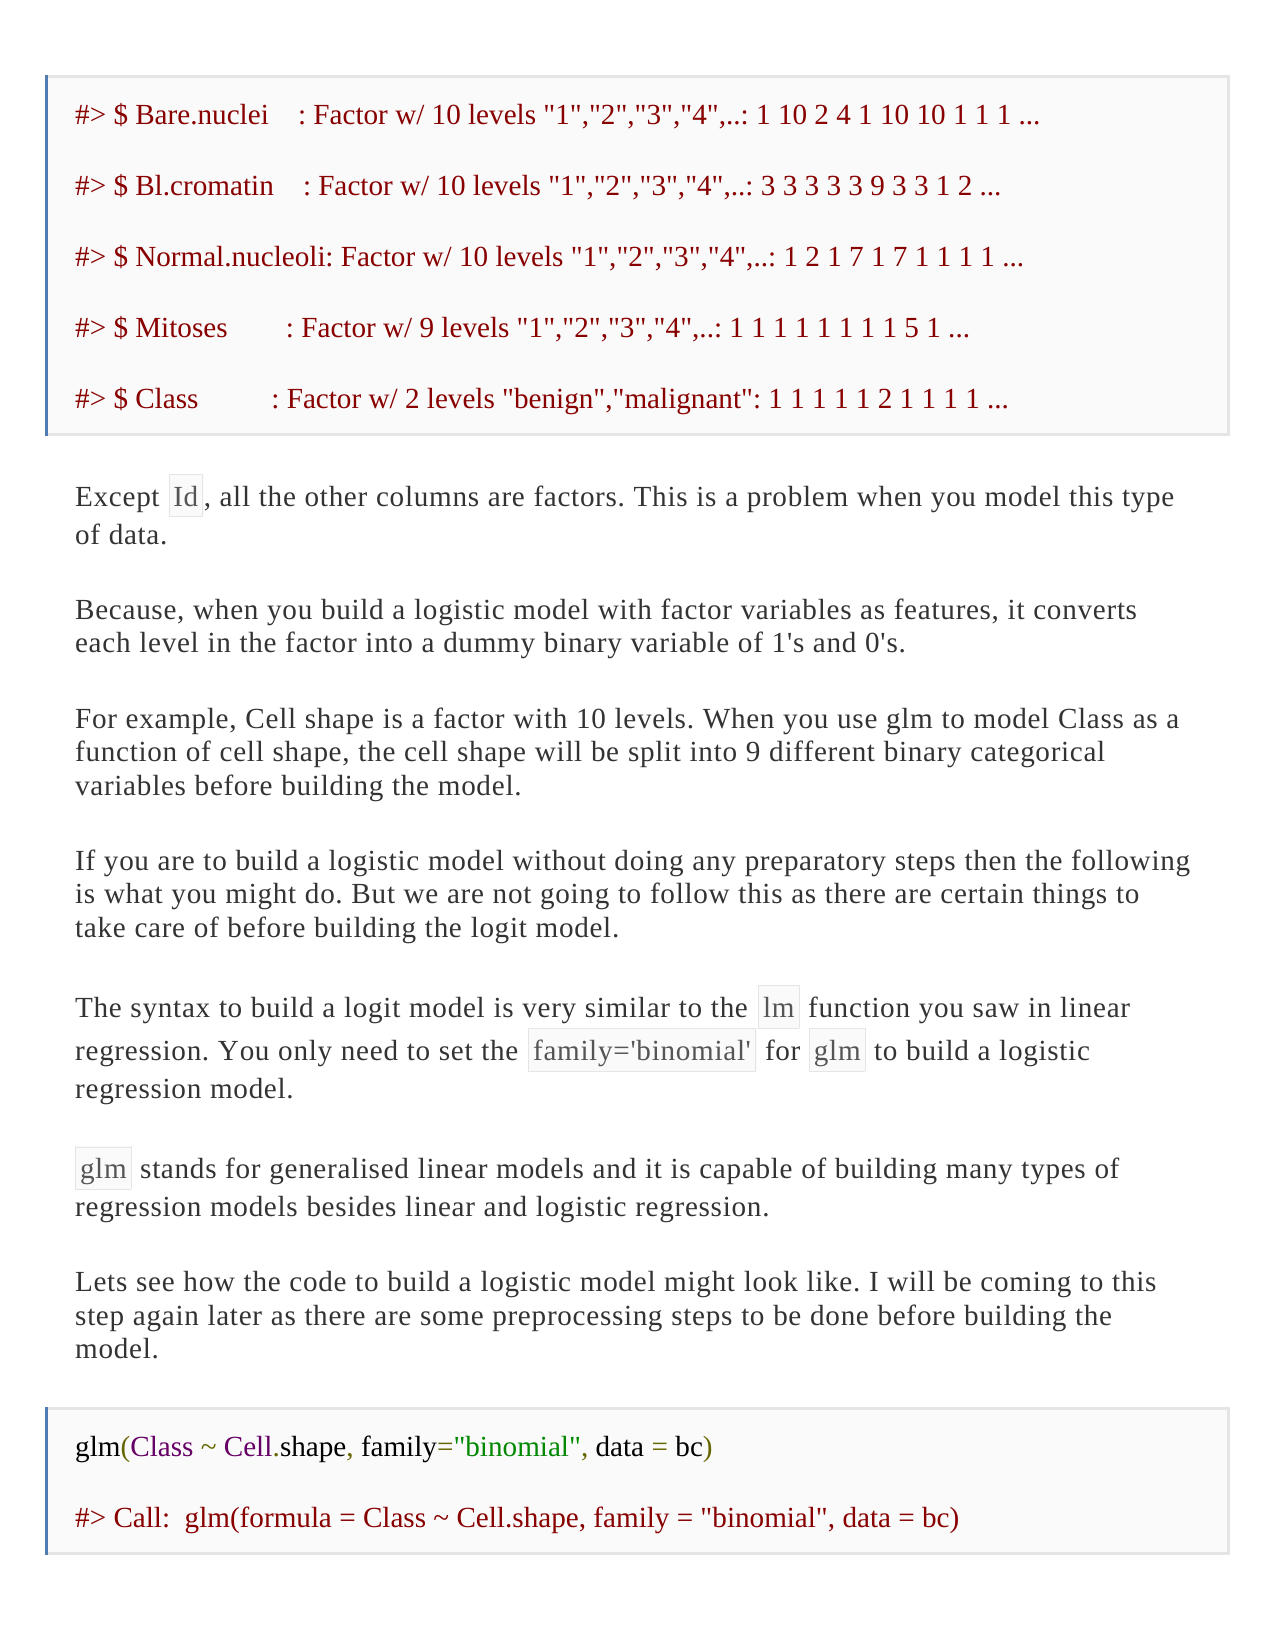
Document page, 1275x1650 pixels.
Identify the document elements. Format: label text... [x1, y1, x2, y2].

text For example, Cell shape is a factor with 10 levels. When you use glm to model Class as a function of cell shape, the cell shape will be split into 9 different binary categorical variables before building the model. [75, 701, 1200, 801]
text Because, when you build a logistic model with factor variables as features, it converts each level in the factor into a dummy binary variable of 1's and 0's. [75, 592, 1200, 659]
text The syntax to build a logit model is very similar to the lm function you saw in linear regression. You only need to set the family='binomial' for glm to build a logistic regression model. [75, 985, 1200, 1105]
text #> $ Class : Factor w/ 2 levels "benign","malignant": 1 1 1 1 1 2 1 1 1 1 ... [48, 359, 1227, 433]
text Except Id, all the other columns are factors. This is a problem when you model this type of data. [75, 474, 1200, 550]
text #> $ Bl.cromatin : Factor w/ 10 levels "1","2","3","4",..: 3 3 3 3 3 9 3 3 1 2 ... [48, 146, 1227, 201]
text #> $ Mitoses : Factor w/ 9 levels "1","2","3","4",..: 1 1 1 1 1 1 1 1 5 1 ... [48, 288, 1227, 343]
text glm stands for generalised linear models and it is capable of building many types of regression models besides linear and logistic regression. [75, 1146, 1200, 1223]
text #> $ Bare.nuclei : Factor w/ 10 levels "1","2","3","4",..: 1 10 2 4 1 10 10 1 1 1 ... [48, 78, 1227, 130]
text If you are to build a logistic model without doing any preparatory steps then the following is what you might do. But we are not going to follow this as there are certain things to take care of before building the logit model. [75, 843, 1200, 944]
text #> Call: glm(formula = Class ~ Cell.shape, family = "binomial", data = bc) [48, 1478, 1227, 1552]
text glm(Class ~ Cell.shape, family="binomial", data = bc) [48, 1410, 1227, 1462]
text #> $ Normal.nucleoli: Factor w/ 10 levels "1","2","3","4",..: 1 2 1 7 1 7 1 1 1 1 ... [48, 217, 1227, 272]
text Lets see how the code to build a logistic model might look like. I will be coming to this step again later as there are some preprocessing steps to be done before building the model. [75, 1264, 1200, 1365]
